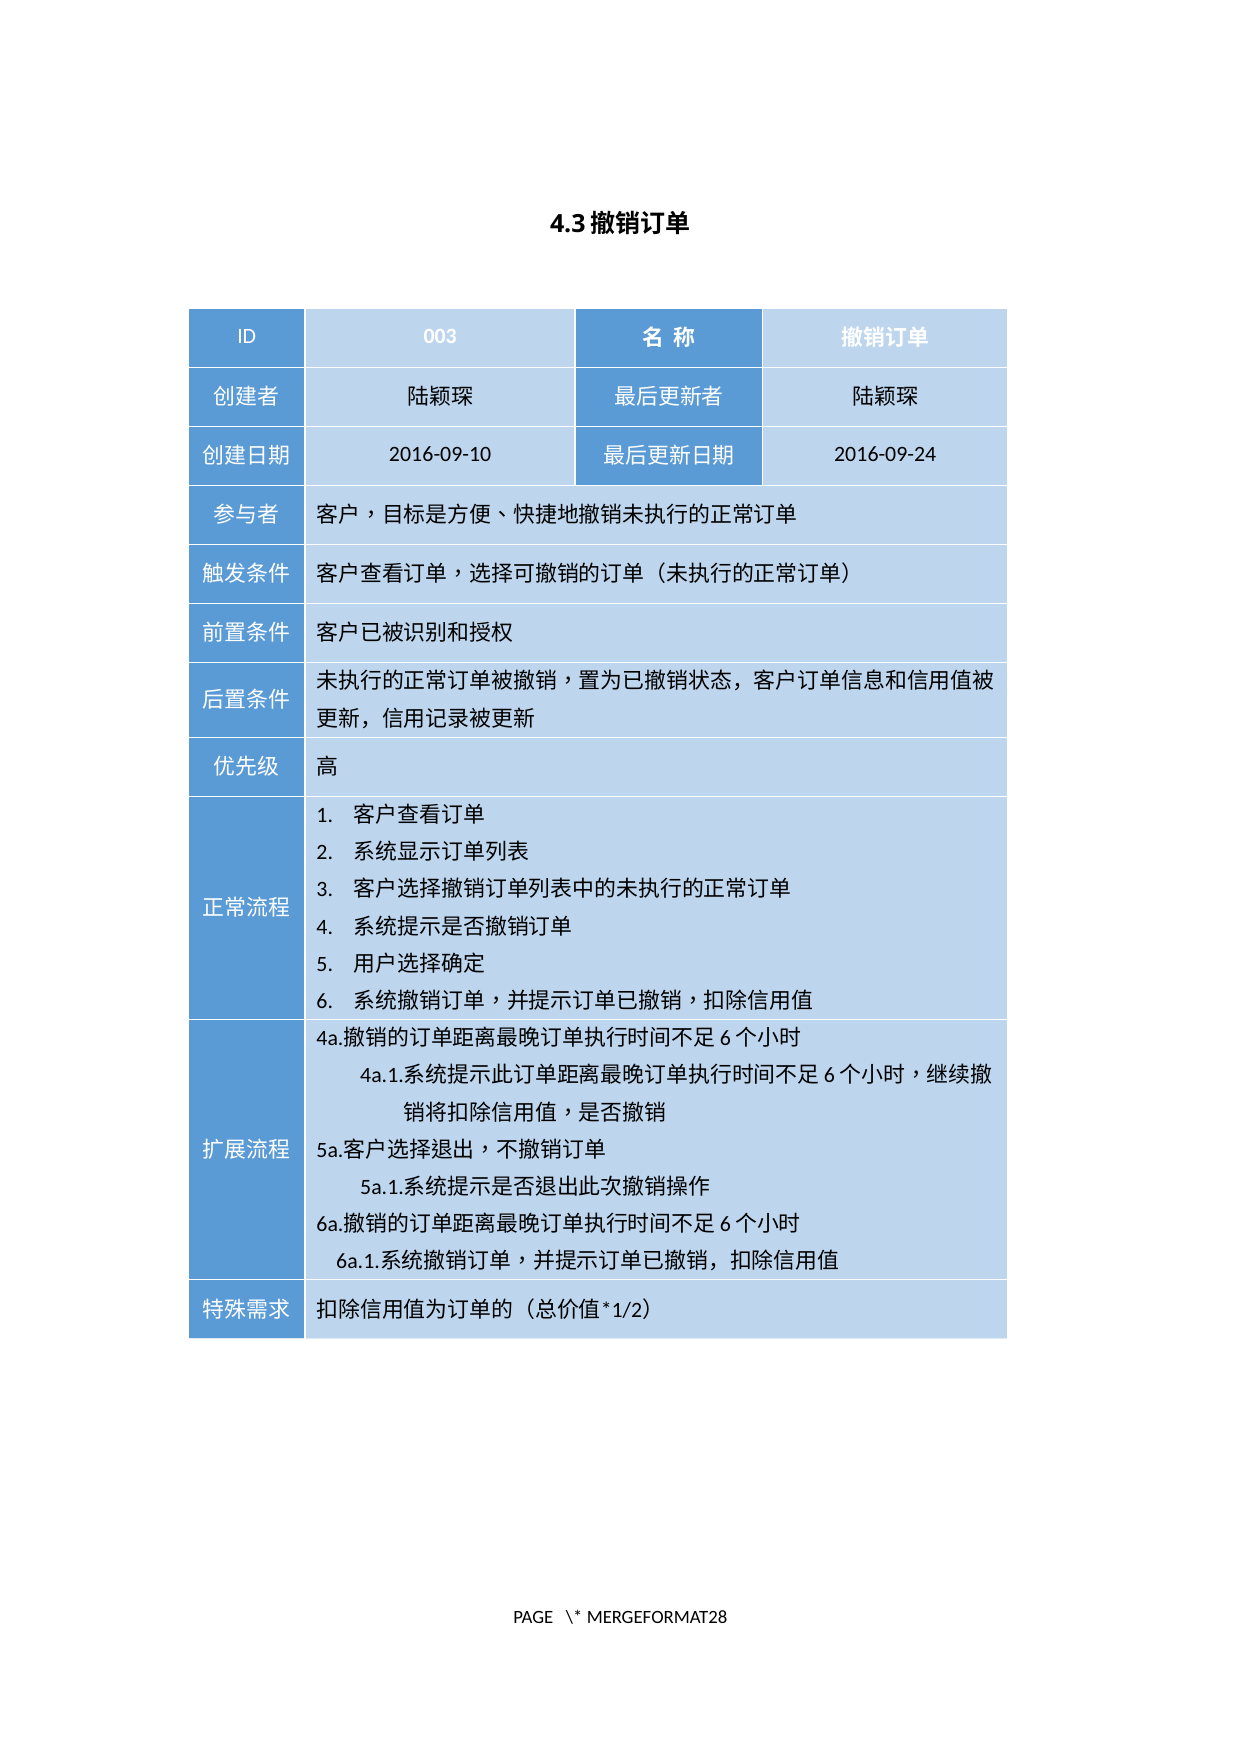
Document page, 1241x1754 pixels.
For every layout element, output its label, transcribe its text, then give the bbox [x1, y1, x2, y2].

subtitle 4.3撤销订单 [188, 189, 1053, 254]
table_cell 2016-09-24 [763, 427, 1007, 485]
table_cell 客户查看订单 系统显示订单列表 客户选择撤销订单列表中的未执行的正常订单 系统提示是否撤销订单 用户选择确定 系统撤销订单，并提示订单已撤销，扣除信用值 [306, 797, 1007, 1019]
table_cell 未执行的正常订单被撤销，置为已撤销状态，客户订单信息和信用值被更新，信用记录被更新 [306, 663, 1007, 737]
table_header 名 称 [576, 309, 762, 367]
table_cell 陆颖琛 [306, 368, 574, 426]
table_header 撤销订单 [763, 309, 1007, 367]
table_cell 前置条件 [189, 604, 304, 662]
table_cell 扣除信用值为订单的（总价值*1/2） [306, 1280, 1007, 1338]
table_cell 客户查看订单，选择可撤销的订单（未执行的正常订单） [306, 545, 1007, 603]
table_cell 最后更新者 [576, 368, 762, 426]
table_cell 陆颖琛 [763, 368, 1007, 426]
table_cell 扩展流程 [189, 1020, 304, 1279]
table_cell 参与者 [189, 486, 304, 544]
table_cell 正常流程 [189, 797, 304, 1019]
table_cell 高 [306, 738, 1007, 796]
table_cell 创建日期 [189, 427, 304, 485]
table_cell 2016-09-10 [306, 427, 574, 485]
table_cell 客户已被识别和授权 [306, 604, 1007, 662]
table_cell 创建者 [189, 368, 304, 426]
table_cell 客户，目标是方便、快捷地撤销未执行的正常订单 [306, 486, 1007, 544]
table_cell 触发条件 [189, 545, 304, 603]
table_cell 优先级 [189, 738, 304, 796]
table_header ID [189, 309, 304, 367]
table_cell 特殊需求 [189, 1280, 304, 1338]
table_cell 后置条件 [189, 663, 304, 737]
table_cell 4a.撤销的订单距离最晚订单执行时间不足6个小时 4a.1.系统提示此订单距离最晚订单执行时间不足6个小时，继续撤销将扣除信用值，是否撤销 5a.客户选择退出，不撤销订单 5a.1.系统提示是否退出此次撤销操作 6a.撤销的订单距离最晚订单执行时间不足6个小时 6a.1.系统撤销订单，并提示订单已撤销，扣除信用值 [306, 1020, 1007, 1279]
table_header 003 [306, 309, 574, 367]
table_cell 最后更新日期 [576, 427, 762, 485]
